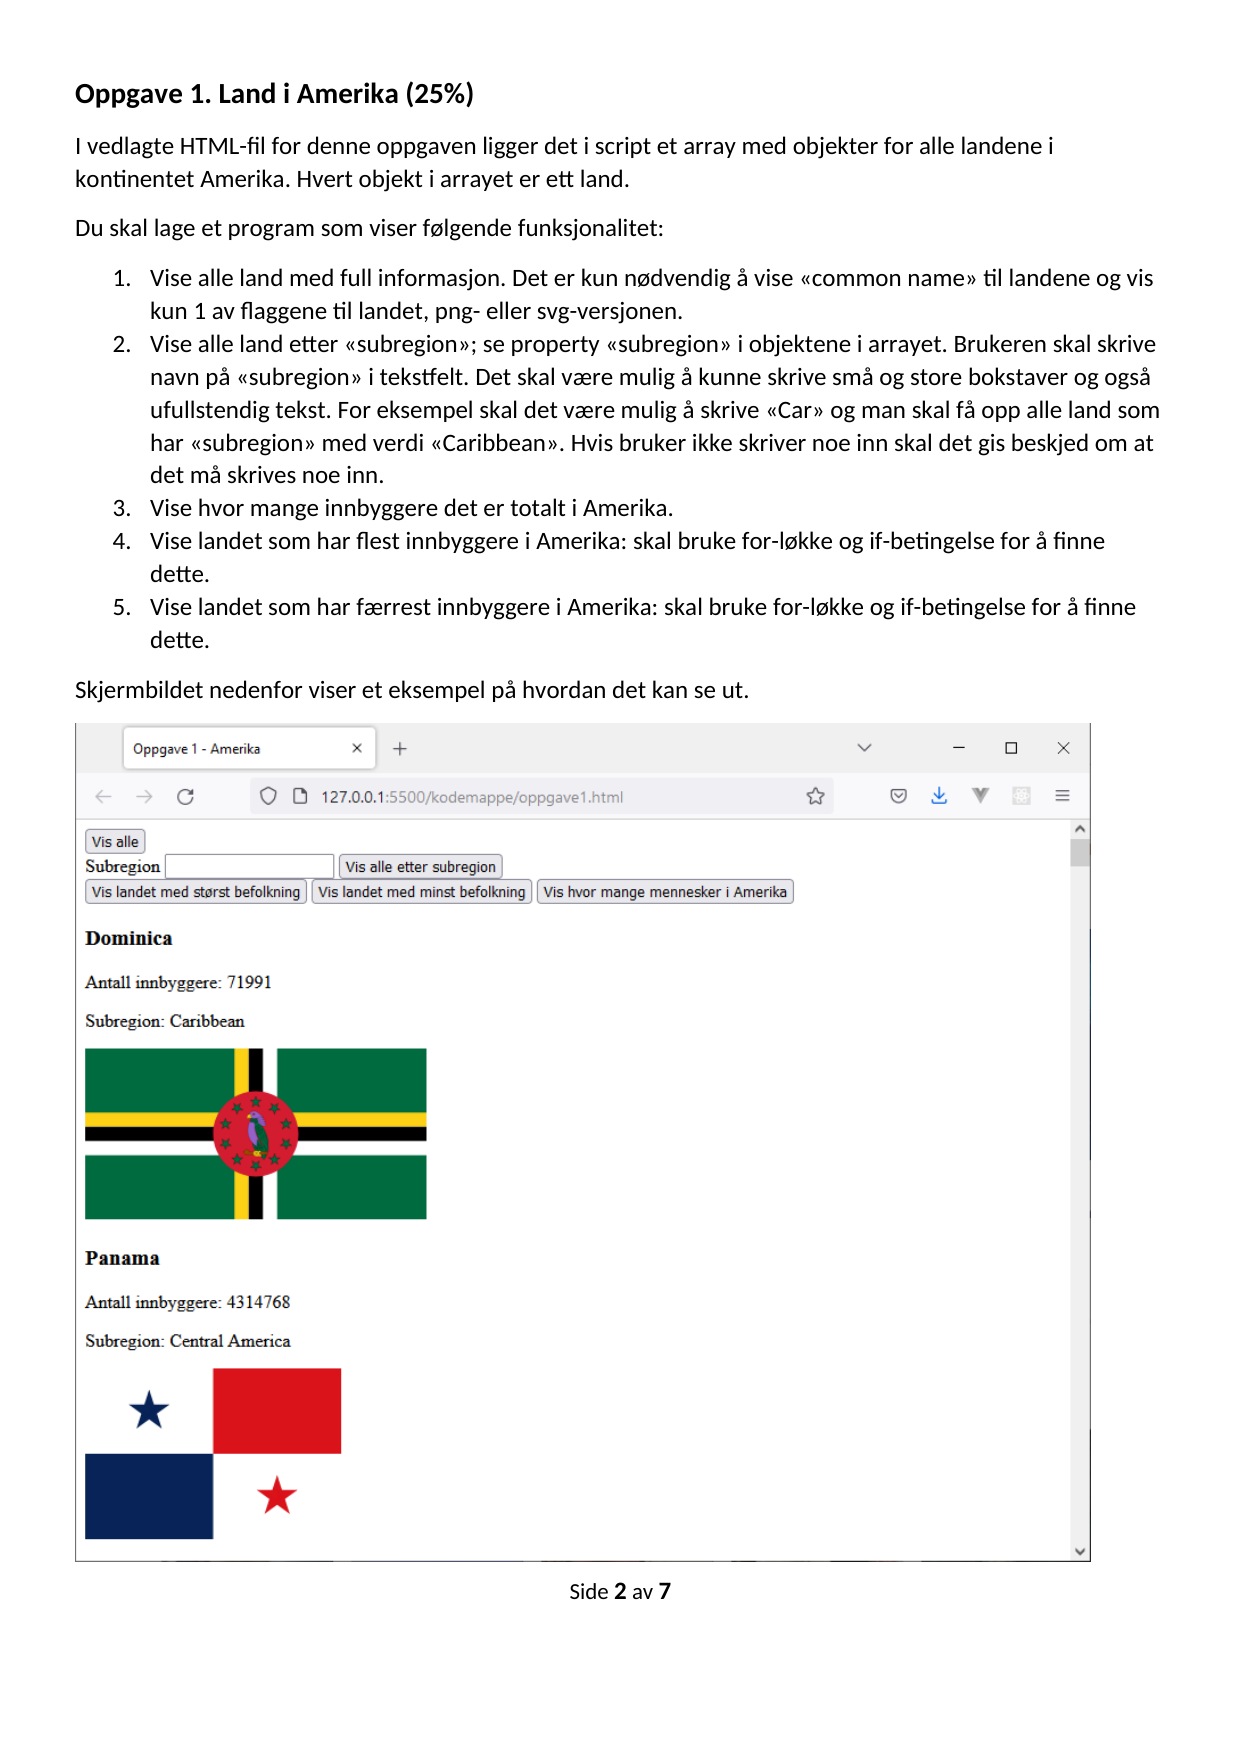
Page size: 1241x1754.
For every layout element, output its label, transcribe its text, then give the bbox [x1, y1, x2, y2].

list Vise alle land med full informasjon. Det er kun nødvendig å vise «common name» til landene og vis kun 1 av flaggene til landet, png- eller svg-versjonen. [112, 262, 1165, 326]
text Oppgave 1. Land i Amerika (25%) [75, 75, 1165, 111]
text I vedlagte HTML-fil for denne oppgaven ligger det i script et array med objekter for alle landene i kontinentet Amerika. Hvert objekt i arrayet er ett land. [75, 130, 1165, 193]
list Vise hvor mange innbyggere det er totalt i Amerika. [112, 493, 1165, 523]
list Vise landet som har flest innbyggere i Amerika: skal bruke for-løkke og if-betingelse for å finne dette. [112, 526, 1165, 589]
text Skjermbildet nedenfor viser et eksempel på hvordan det kan se ut. [75, 674, 1165, 704]
list Vise alle land etter «subregion»; se property «subregion» i objektene i arrayet. Brukeren skal skrive navn på «subregion» i tekstfelt. Det skal være mulig å kunne skrive små og store bokstaver og også ufullstendig tekst. For eksempel skal det være mulig å skrive «Car» og man skal få opp alle land som har «subregion» med verdi «Caribbean». Hvis bruker ikke skriver noe inn skal det gis beskjed om at det må skrives noe inn. [112, 328, 1165, 490]
picture [75, 723, 1091, 1562]
text Du skal lage et program som viser følgende funksjonalitet: [75, 213, 1165, 243]
list Vise landet som har færrest innbyggere i Amerika: skal bruke for-løkke og if-betingelse for å finne dette. [112, 591, 1165, 655]
